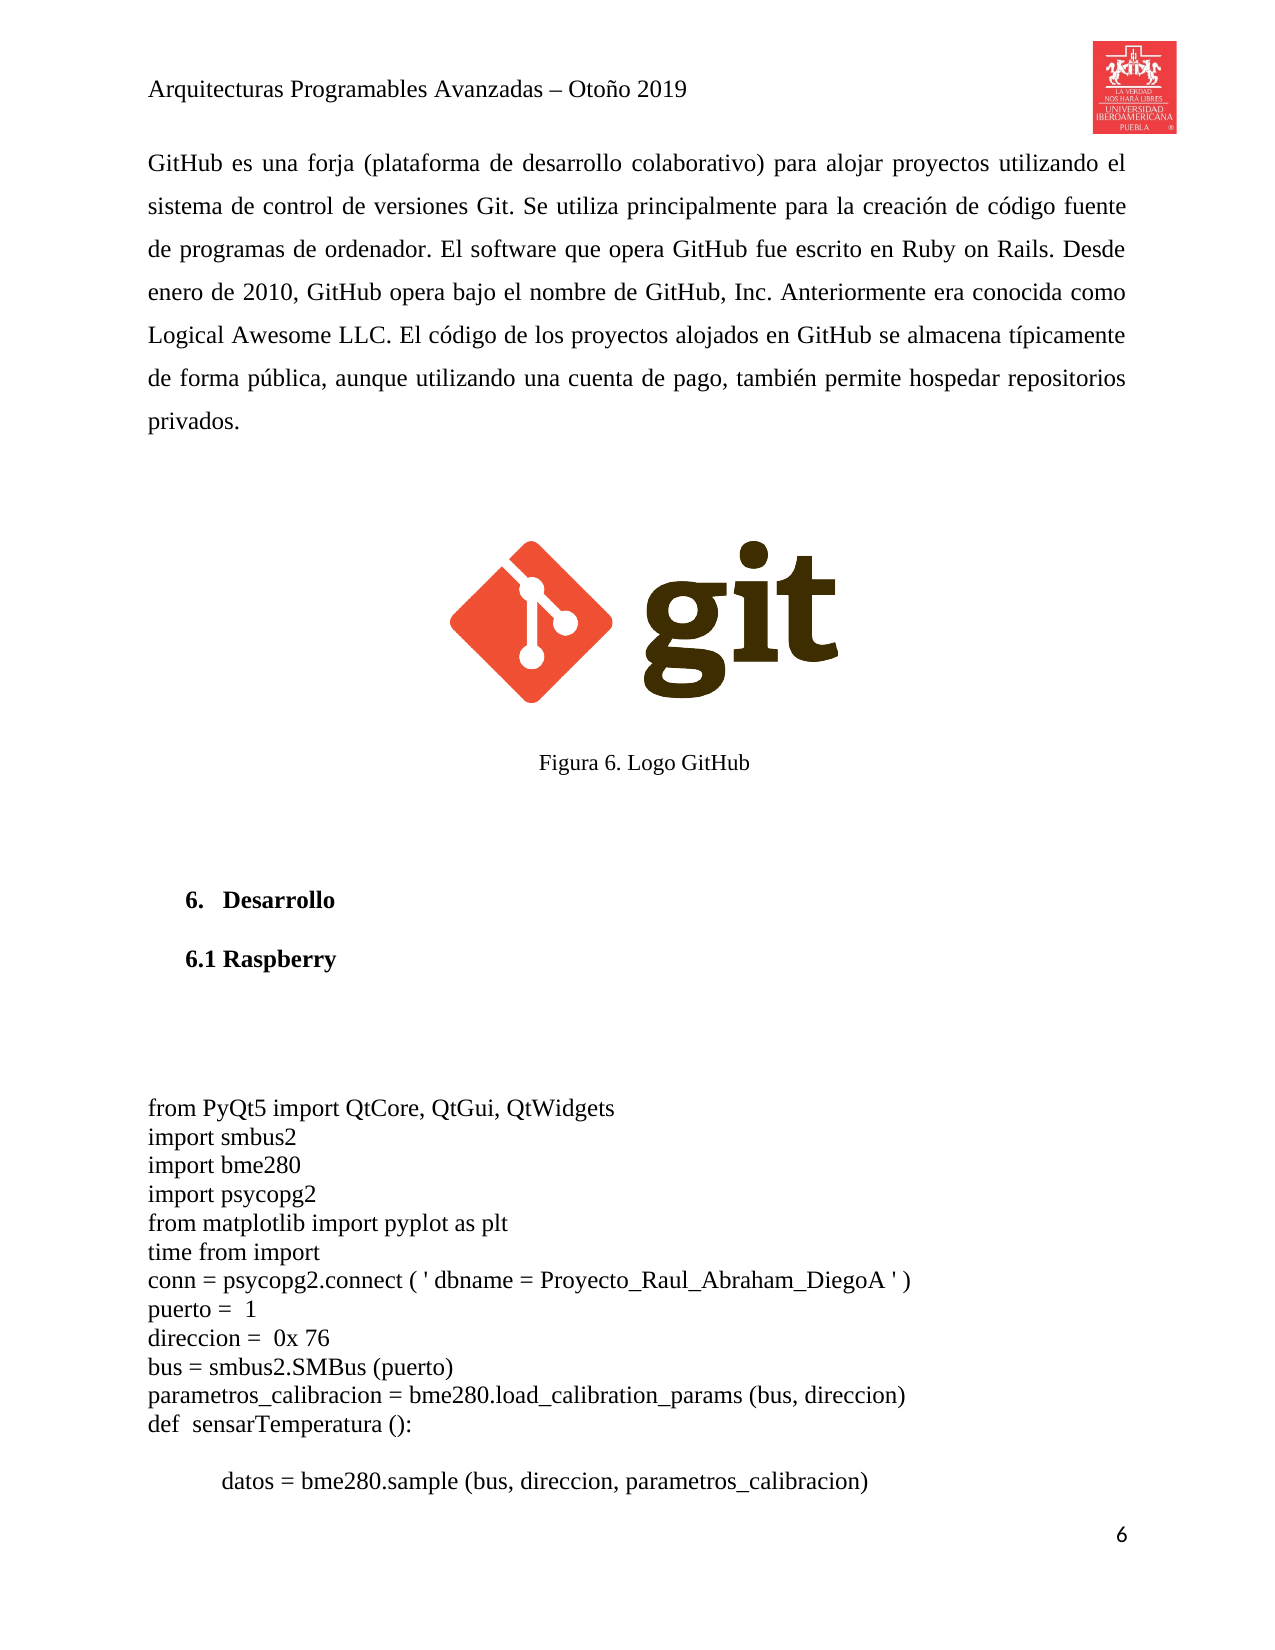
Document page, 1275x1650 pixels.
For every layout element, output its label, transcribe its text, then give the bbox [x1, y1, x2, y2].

text parametros_calibracion = bme280.load_calibration_params (bus, direccion) [148, 1380, 1127, 1409]
text from PyQt5 import QtCore, QtGui, QtWidgets [148, 1093, 1127, 1122]
picture [450, 541, 838, 703]
text from matplotlib import pyplot as plt [148, 1208, 1127, 1237]
text import psycopg2 [148, 1179, 1127, 1208]
text time from import [148, 1237, 1127, 1265]
text import bme280 [148, 1150, 1127, 1179]
text conn = psycopg2.connect ( ' dbname = Proyecto_Raul_Abraham_DiegoA ' ) [148, 1265, 1127, 1294]
text GitHub es una forja (plataforma de desarrollo colaborativo) para alojar proyectos utilizando el sistema de control de versiones Git. Se utiliza principalmente para la creación de código fuente de programas de ordenador. El software que opera GitHub fue escrito en Ruby on Rails. Desde enero de 2010, GitHub opera bajo el nombre de GitHub, Inc. Anteriormente era conocida como Logical Awesome LLC. El código de los proyectos alojados en GitHub se almacena típicamente de forma pública, aunque utilizando una cuenta de pago, también permite hospedar repositorios privados. [148, 148, 1127, 435]
text bus = smbus2.SMBus (puerto) [148, 1352, 1127, 1380]
text 6.1 Raspberry [185, 944, 1127, 973]
list Desarrollo [185, 885, 1127, 913]
text puerto = 1 [148, 1294, 1127, 1323]
picture [1092, 41, 1177, 134]
text datos = bme280.sample (bus, direccion, parametros_calibracion) [148, 1466, 1127, 1495]
text import smbus2 [148, 1122, 1127, 1150]
text def sensarTemperatura (): [148, 1409, 1127, 1438]
text direccion = 0x 76 [148, 1323, 1127, 1352]
